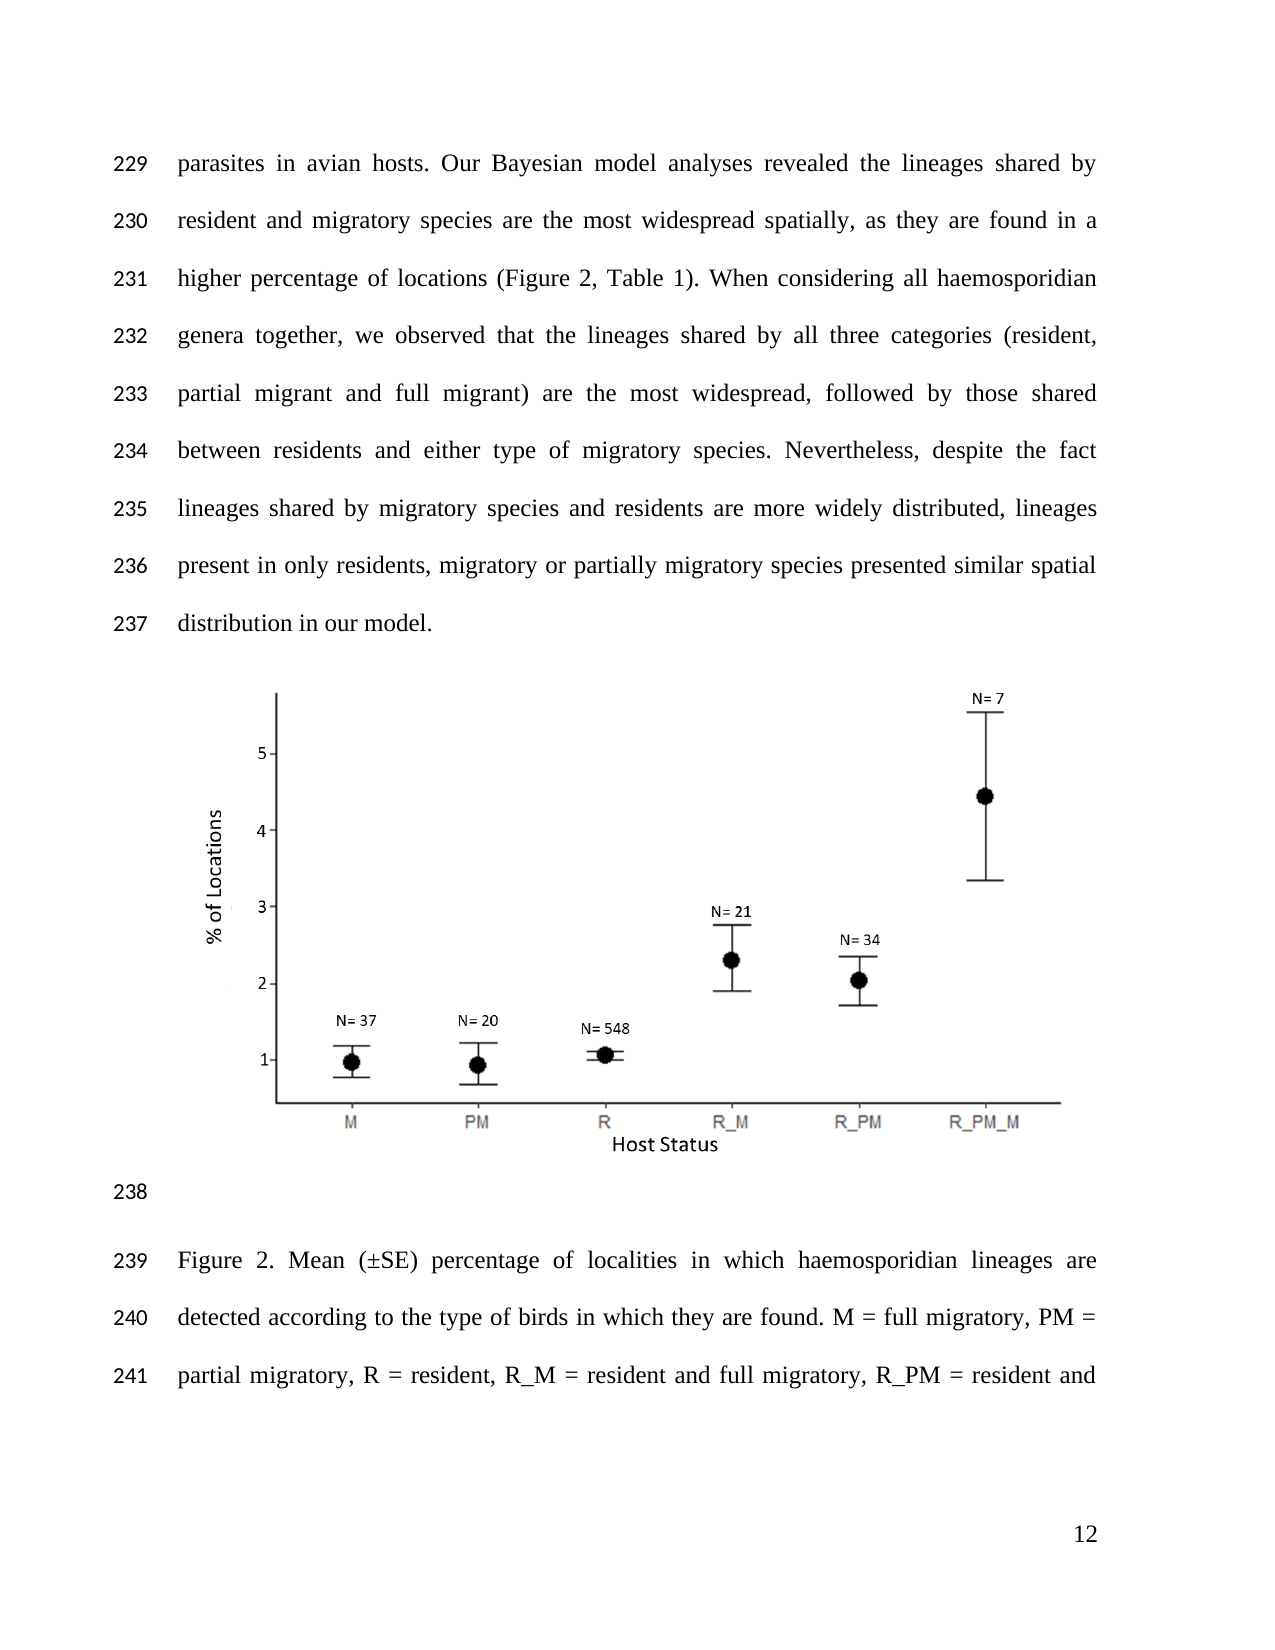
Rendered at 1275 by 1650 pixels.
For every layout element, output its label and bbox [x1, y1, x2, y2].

text [177, 148, 1098, 636]
picture [177, 681, 1098, 1200]
text [177, 1245, 1098, 1389]
